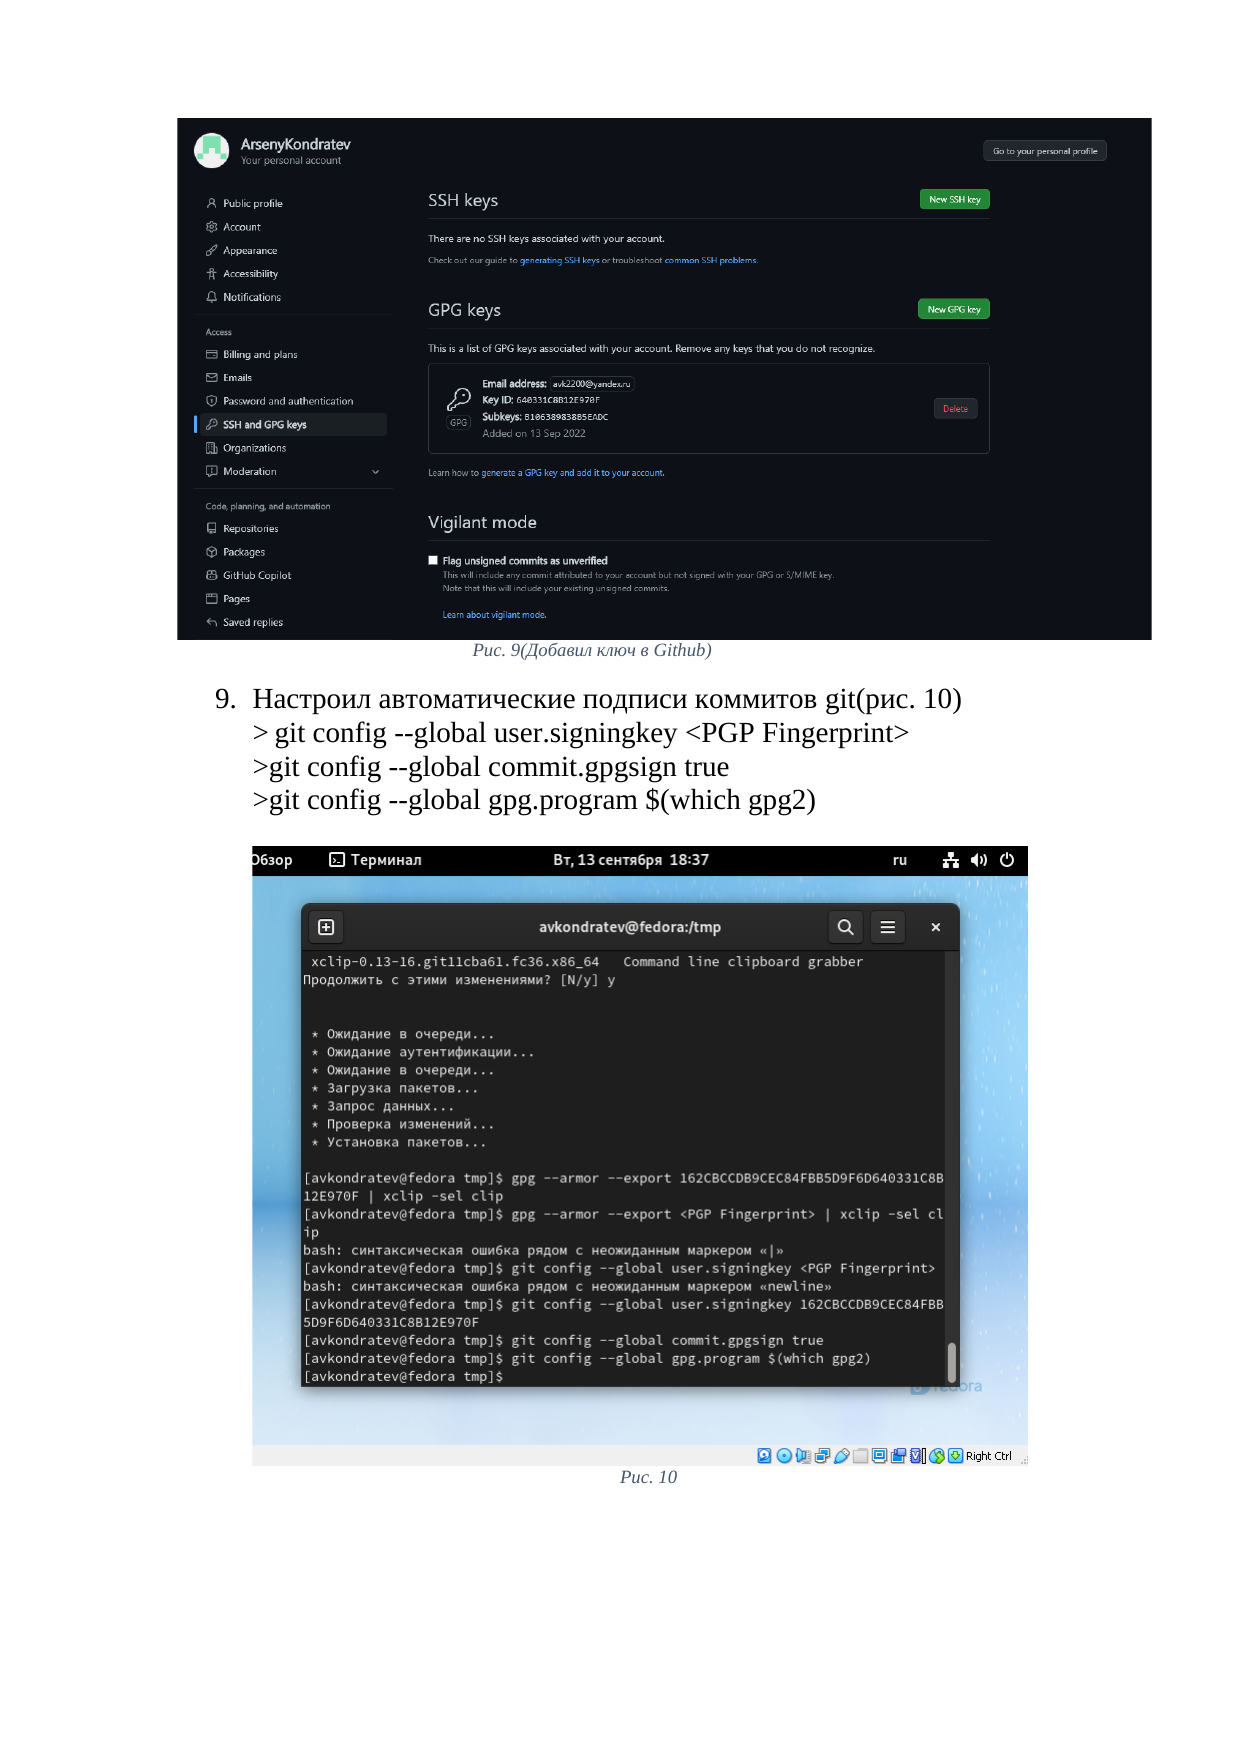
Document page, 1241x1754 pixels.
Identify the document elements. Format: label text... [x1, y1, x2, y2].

list >git config --global commit.gpgsign true [252, 749, 1152, 782]
picture [177, 118, 1152, 640]
list Настроил автоматические подписи коммитов git(рис. 10) [215, 682, 1152, 715]
picture [252, 846, 1028, 1466]
text Рис. 9(Добавил ключ в Github) [398, 640, 1152, 661]
list >git config --global gpg.program $(which gpg2) [252, 782, 1152, 846]
list > git config --global user.signingkey <PGP Fingerprint> [252, 715, 1152, 749]
text Рис. 10 [546, 1466, 1152, 1487]
